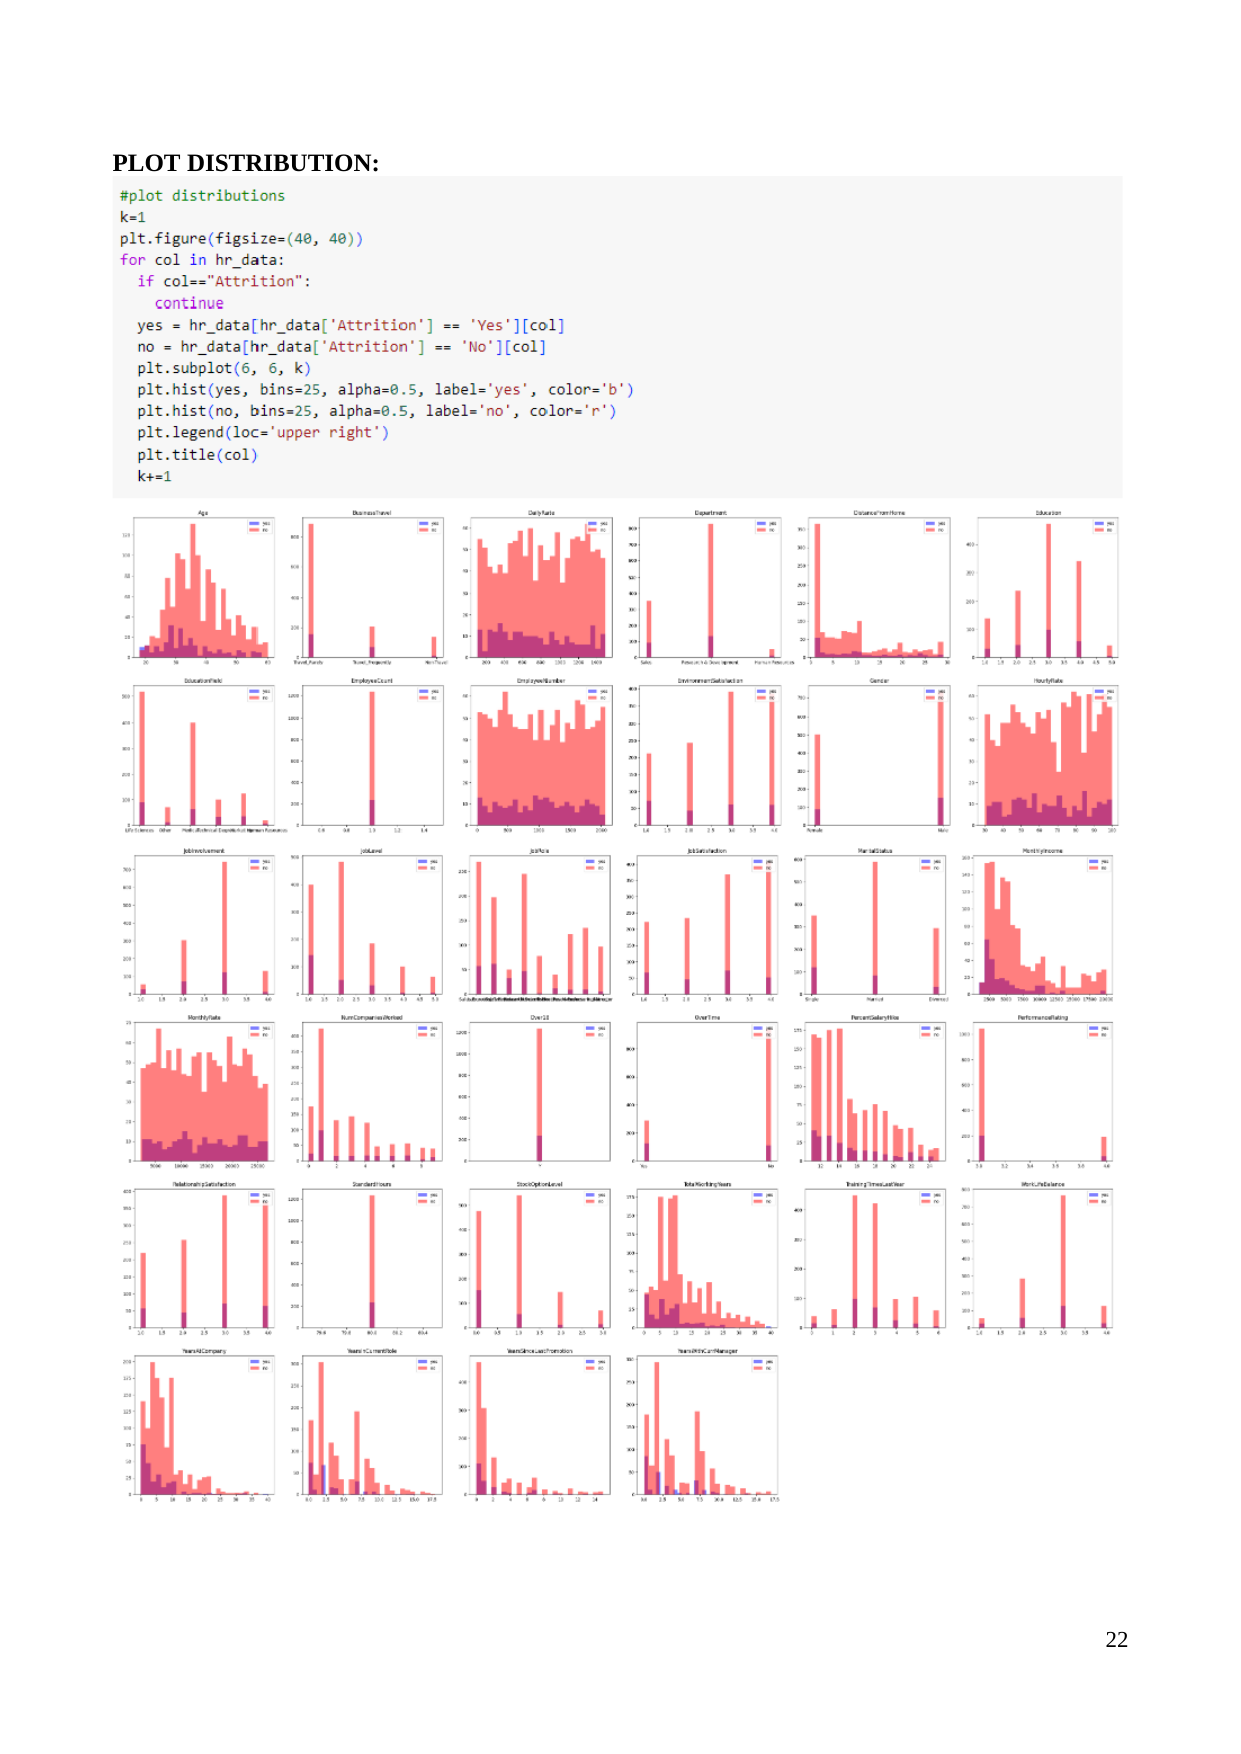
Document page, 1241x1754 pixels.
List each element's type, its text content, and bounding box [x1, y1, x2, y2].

subtitle PLOT DISTRIBUTION: [112, 148, 1140, 176]
picture [112, 176, 1123, 1521]
